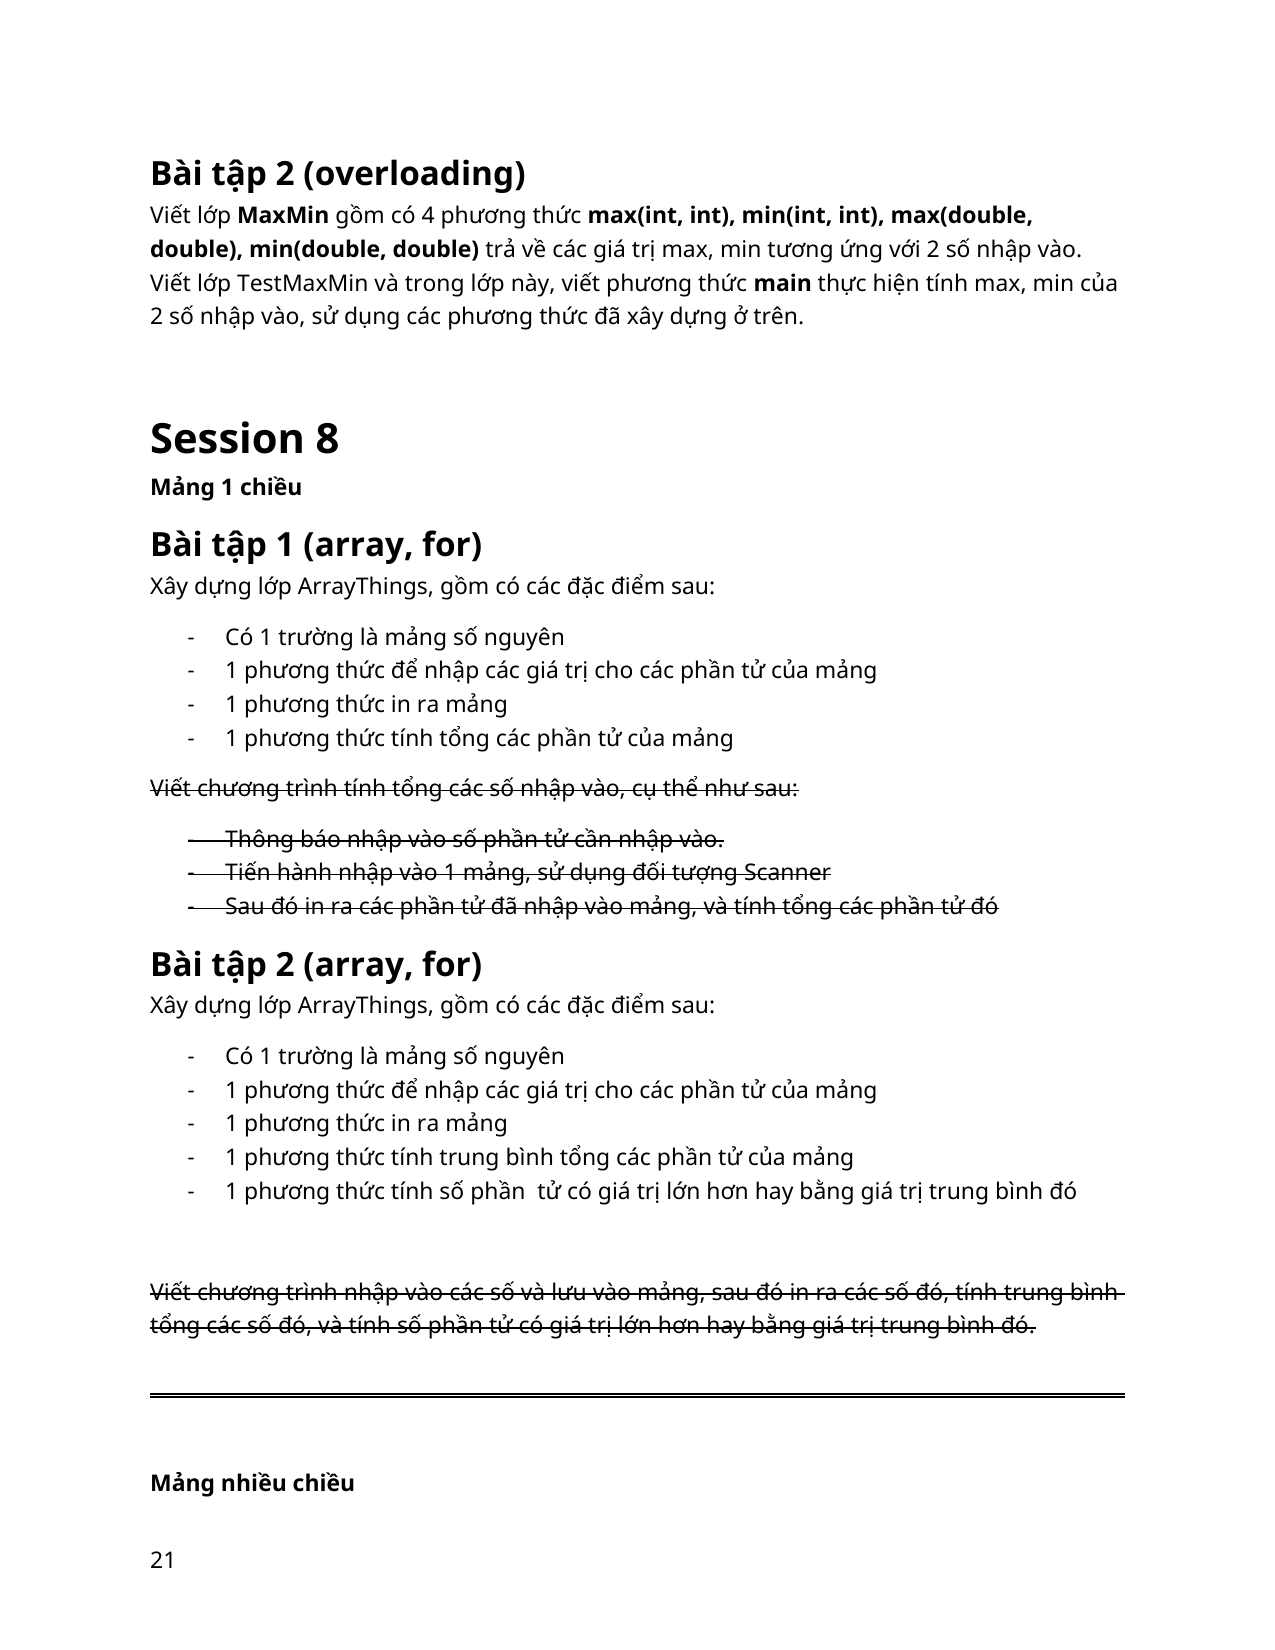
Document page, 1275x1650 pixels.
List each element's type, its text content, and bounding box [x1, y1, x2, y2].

list 1 phương thức in ra mảng [187, 688, 1125, 719]
text Viết chương trình nhập vào các số và lưu vào mảng, sau đó in ra các số đó, tính trung bình tổng các số đó, và tính số phần tử có giá trị lớn hơn hay bằng giá trị trung bình đó. [150, 1276, 1125, 1293]
list 1 phương thức tính tổng các phần tử của mảng [187, 722, 1125, 753]
text Viết chương trình nhập vào các số và lưu vào mảng, sau đó in ra các số đó, tính trung bình tổng các số đó, và tính số phần tử có giá trị lớn hơn hay bằng giá trị trung bình đó. [150, 1295, 1125, 1341]
list 1 phương thức tính trung bình tổng các phần tử của mảng [187, 1141, 1125, 1172]
list Có 1 trường là mảng số nguyên [187, 1040, 1125, 1071]
subtitle Bài tập 1 (array, for) [150, 521, 1125, 566]
list 1 phương thức tính số phần tử có giá trị lớn hơn hay bằng giá trị trung bình đó [187, 1175, 1125, 1206]
list Sau đó in ra các phần tử đã nhập vào mảng, và tính tổng các phần tử đó [187, 890, 1125, 921]
subtitle Bài tập 2 (overloading) [150, 150, 1125, 195]
text Viết lớp MaxMin gồm có 4 phương thức max(int, int), min(int, int), max(double, double), min(double, double) trả về các giá trị max, min tương ứng với 2 số nhập vào. Viết lớp TestMaxMin và trong lớp này, viết phương thức main thực hiện tính max, min của 2 số nhập vào, sử dụng các phương thức đã xây dựng ở trên. [150, 199, 1125, 331]
text Viết chương trình tính tổng các số nhập vào, cụ thể như sau: [150, 772, 1125, 803]
list Thông báo nhập vào số phần tử cần nhập vào. [187, 822, 1125, 854]
list 1 phương thức để nhập các giá trị cho các phần tử của mảng [187, 1073, 1125, 1105]
subtitle Bài tập 2 (array, for) [150, 940, 1125, 986]
subtitle Session 8 [150, 409, 1125, 466]
text Xây dựng lớp ArrayThings, gồm có các đặc điểm sau: [150, 989, 1125, 1021]
text Mảng 1 chiều [150, 471, 1125, 502]
list 1 phương thức để nhập các giá trị cho các phần tử của mảng [187, 654, 1125, 685]
list 1 phương thức in ra mảng [187, 1107, 1125, 1138]
text Mảng nhiều chiều [150, 1467, 1125, 1499]
list Tiến hành nhập vào 1 mảng, sử dụng đối tượng Scanner [187, 856, 1125, 887]
list Có 1 trường là mảng số nguyên [187, 620, 1125, 652]
text Xây dựng lớp ArrayThings, gồm có các đặc điểm sau: [150, 570, 1125, 601]
